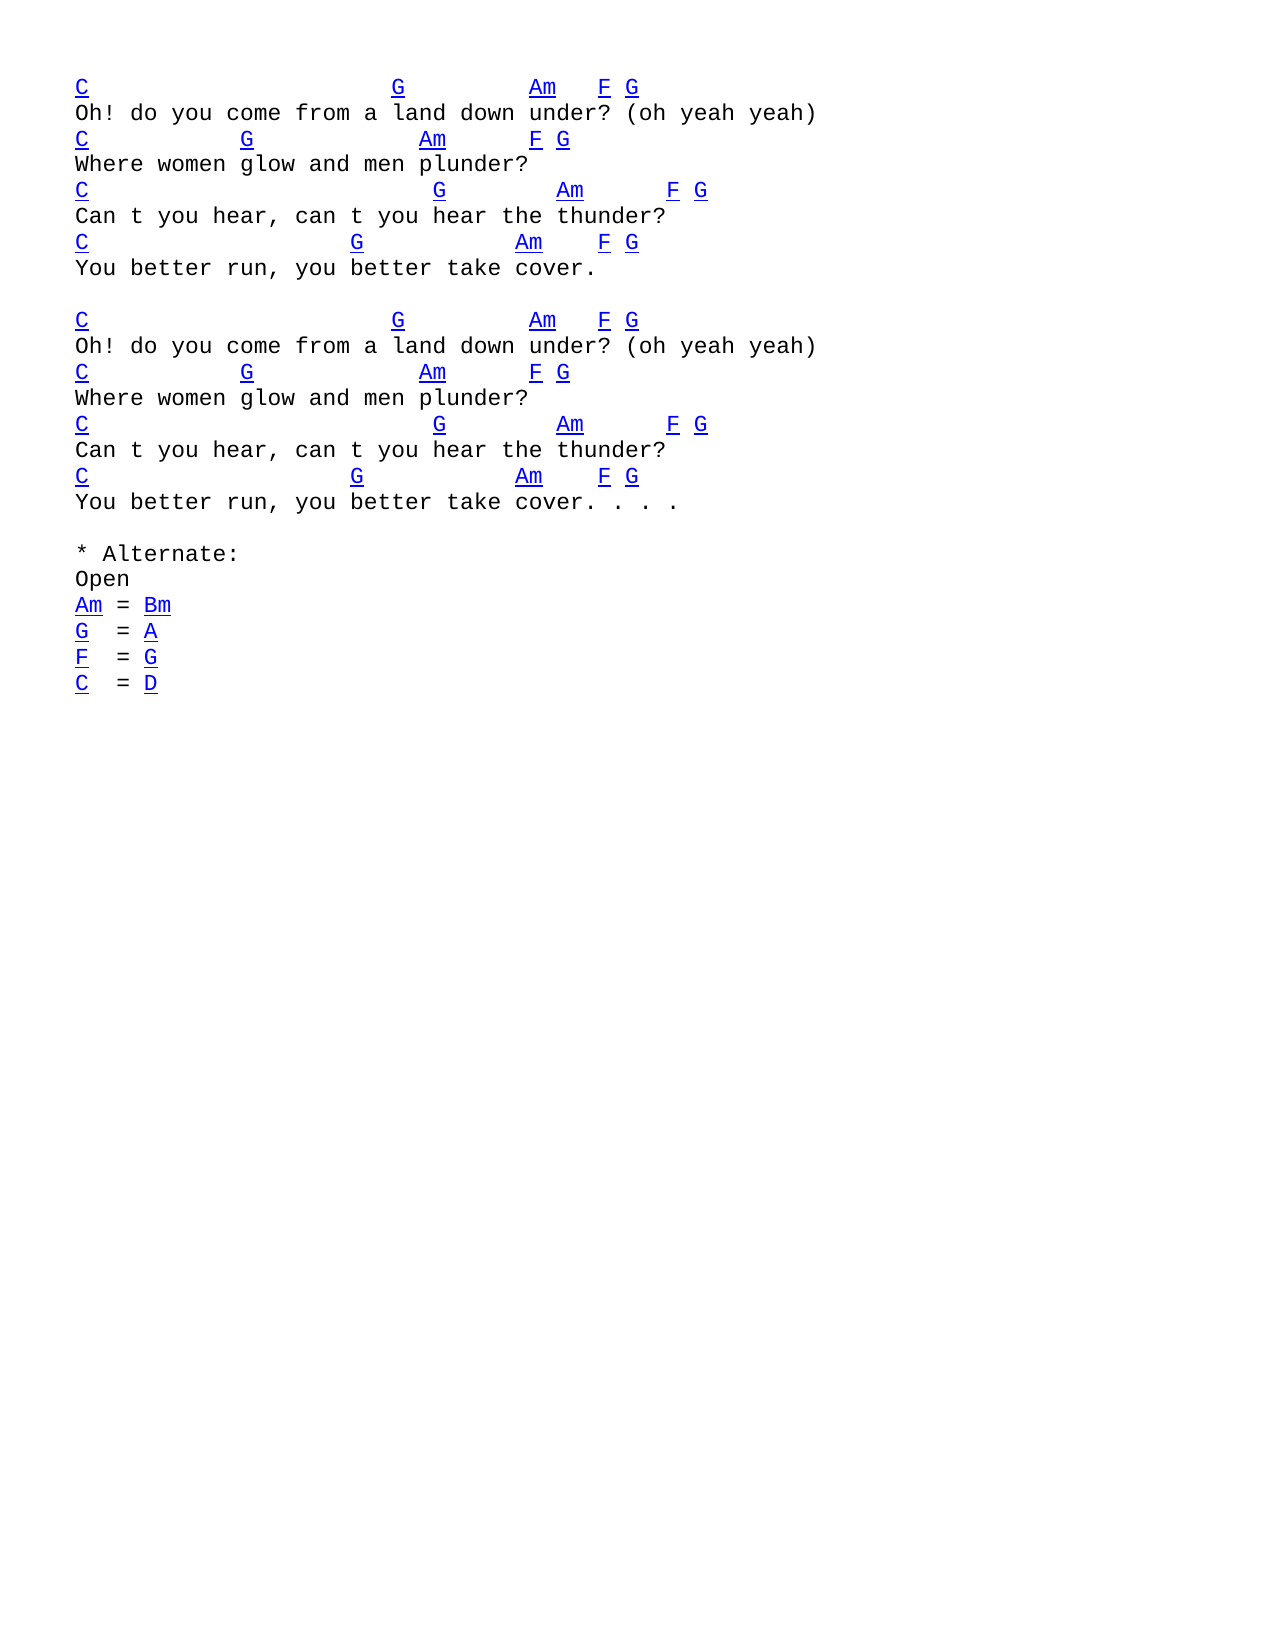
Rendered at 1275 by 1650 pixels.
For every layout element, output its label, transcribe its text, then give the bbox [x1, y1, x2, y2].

text You better run, you better take cover. . . . [75, 490, 1200, 516]
text Open [75, 568, 1200, 594]
text Oh! do you come from a land down under? (oh yeah yeah) [75, 101, 1200, 127]
text Where women glow and men plunder? [75, 386, 1200, 412]
text C G Am F G [75, 464, 1200, 490]
text C = D [75, 672, 1200, 697]
text F = G [75, 646, 1200, 672]
text C G Am F G [75, 308, 1200, 334]
text Where women glow and men plunder? [75, 153, 1200, 179]
text You better run, you better take cover. [75, 257, 1200, 282]
text C G Am F G [75, 179, 1200, 205]
text Can t you hear, can t you hear the thunder? [75, 438, 1200, 464]
text C G Am F G [75, 412, 1200, 438]
text C G Am F G [75, 127, 1200, 153]
text C G Am F G [75, 231, 1200, 257]
text C G Am F G [75, 360, 1200, 386]
text * Alternate: [75, 542, 1200, 568]
text Can t you hear, can t you hear the thunder? [75, 205, 1200, 231]
text Oh! do you come from a land down under? (oh yeah yeah) [75, 334, 1200, 360]
text C G Am F G [75, 75, 1200, 101]
text Am = Bm [75, 594, 1200, 620]
text G = A [75, 620, 1200, 646]
